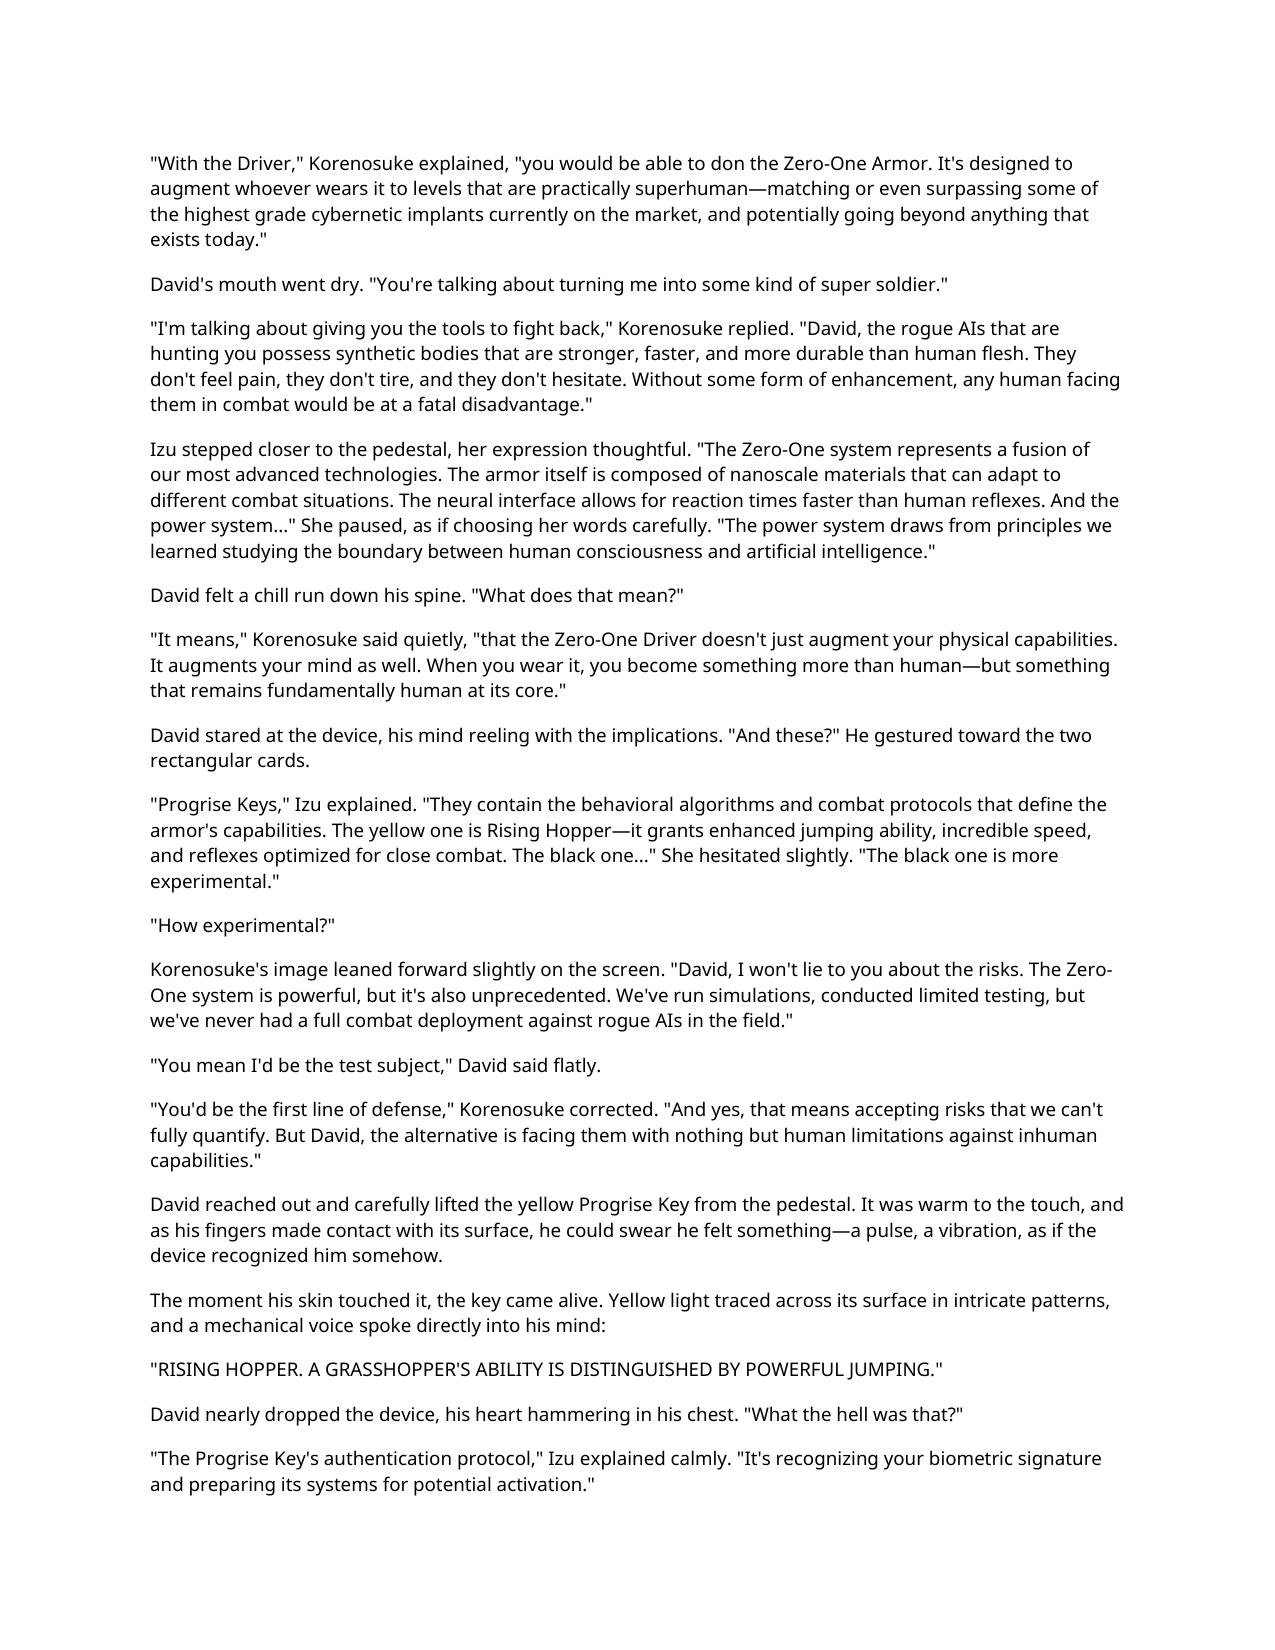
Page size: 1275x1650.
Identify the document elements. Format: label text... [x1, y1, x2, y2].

text David reached out and carefully lifted the yellow Progrise Key from the pedestal. It was warm to the touch, and as his fingers made contact with its surface, he could swear he felt something—a pulse, a vibration, as if the device recognized him somehow. [150, 1192, 1125, 1268]
text The moment his skin touched it, the key came alive. Yellow light traced across its surface in intricate patterns, and a mechanical voice spoke directly into his mind: [150, 1287, 1125, 1338]
text David nearly dropped the device, his heart hammering in his chest. "What the hell was that?" [150, 1401, 1125, 1427]
text "Progrise Keys," Izu explained. "They contain the behavioral algorithms and combat protocols that define the armor's capabilities. The yellow one is Rising Hopper—it grants enhanced jumping ability, incredible speed, and reflexes optimized for close combat. The black one..." She hesitated slightly. "The black one is more experimental." [150, 792, 1125, 894]
text "How experimental?" [150, 912, 1125, 938]
text David's mouth went dry. "You're talking about turning me into some kind of super soldier." [150, 271, 1125, 296]
text "You'd be the first line of defense," Korenosuke corrected. "And yes, that means accepting risks that we can't fully quantify. But David, the alternative is facing them with nothing but human limitations against inhuman capabilities." [150, 1096, 1125, 1173]
text Izu stepped closer to the pedestal, her expression thoughtful. "The Zero-One system represents a fusion of our most advanced technologies. The armor itself is composed of nanoscale materials that can adapt to different combat situations. The neural interface allows for reaction times faster than human reflexes. And the power system..." She paused, as if choosing her words carefully. "The power system draws from principles we learned studying the boundary between human consciousness and artificial intelligence." [150, 436, 1125, 563]
text "The Progrise Key's authentication protocol," Izu explained calmly. "It's recognizing your biometric signature and preparing its systems for potential activation." [150, 1445, 1125, 1496]
text David felt a chill run down his spine. "What does that mean?" [150, 582, 1125, 608]
text "RISING HOPPER. A GRASSHOPPER'S ABILITY IS DISTINGUISHED BY POWERFUL JUMPING." [150, 1357, 1125, 1382]
text "With the Driver," Korenosuke explained, "you would be able to don the Zero-One Armor. It's designed to augment whoever wears it to levels that are practically superhuman—matching or even surpassing some of the highest grade cybernetic implants currently on the market, and potentially going beyond anything that exists today." [150, 150, 1125, 252]
text "I'm talking about giving you the tools to fight back," Korenosuke replied. "David, the rogue AIs that are hunting you possess synthetic bodies that are stronger, faster, and more durable than human flesh. They don't feel pain, they don't tire, and they don't hesitate. Without some form of enhancement, any human facing them in combat would be at a fatal disadvantage." [150, 315, 1125, 417]
text Korenosuke's image leaned forward slightly on the screen. "David, I won't lie to you about the risks. The Zero-One system is powerful, but it's also unprecedented. We've run simulations, conducted limited testing, but we've never had a full combat deployment against rogue AIs in the field." [150, 957, 1125, 1033]
text David stared at the device, his mind reeling with the implications. "And these?" He gestured toward the two rectangular cards. [150, 722, 1125, 773]
text "You mean I'd be the test subject," David said flatly. [150, 1052, 1125, 1078]
text "It means," Korenosuke said quietly, "that the Zero-One Driver doesn't just augment your physical capabilities. It augments your mind as well. When you wear it, you become something more than human—but something that remains fundamentally human at its core." [150, 627, 1125, 703]
